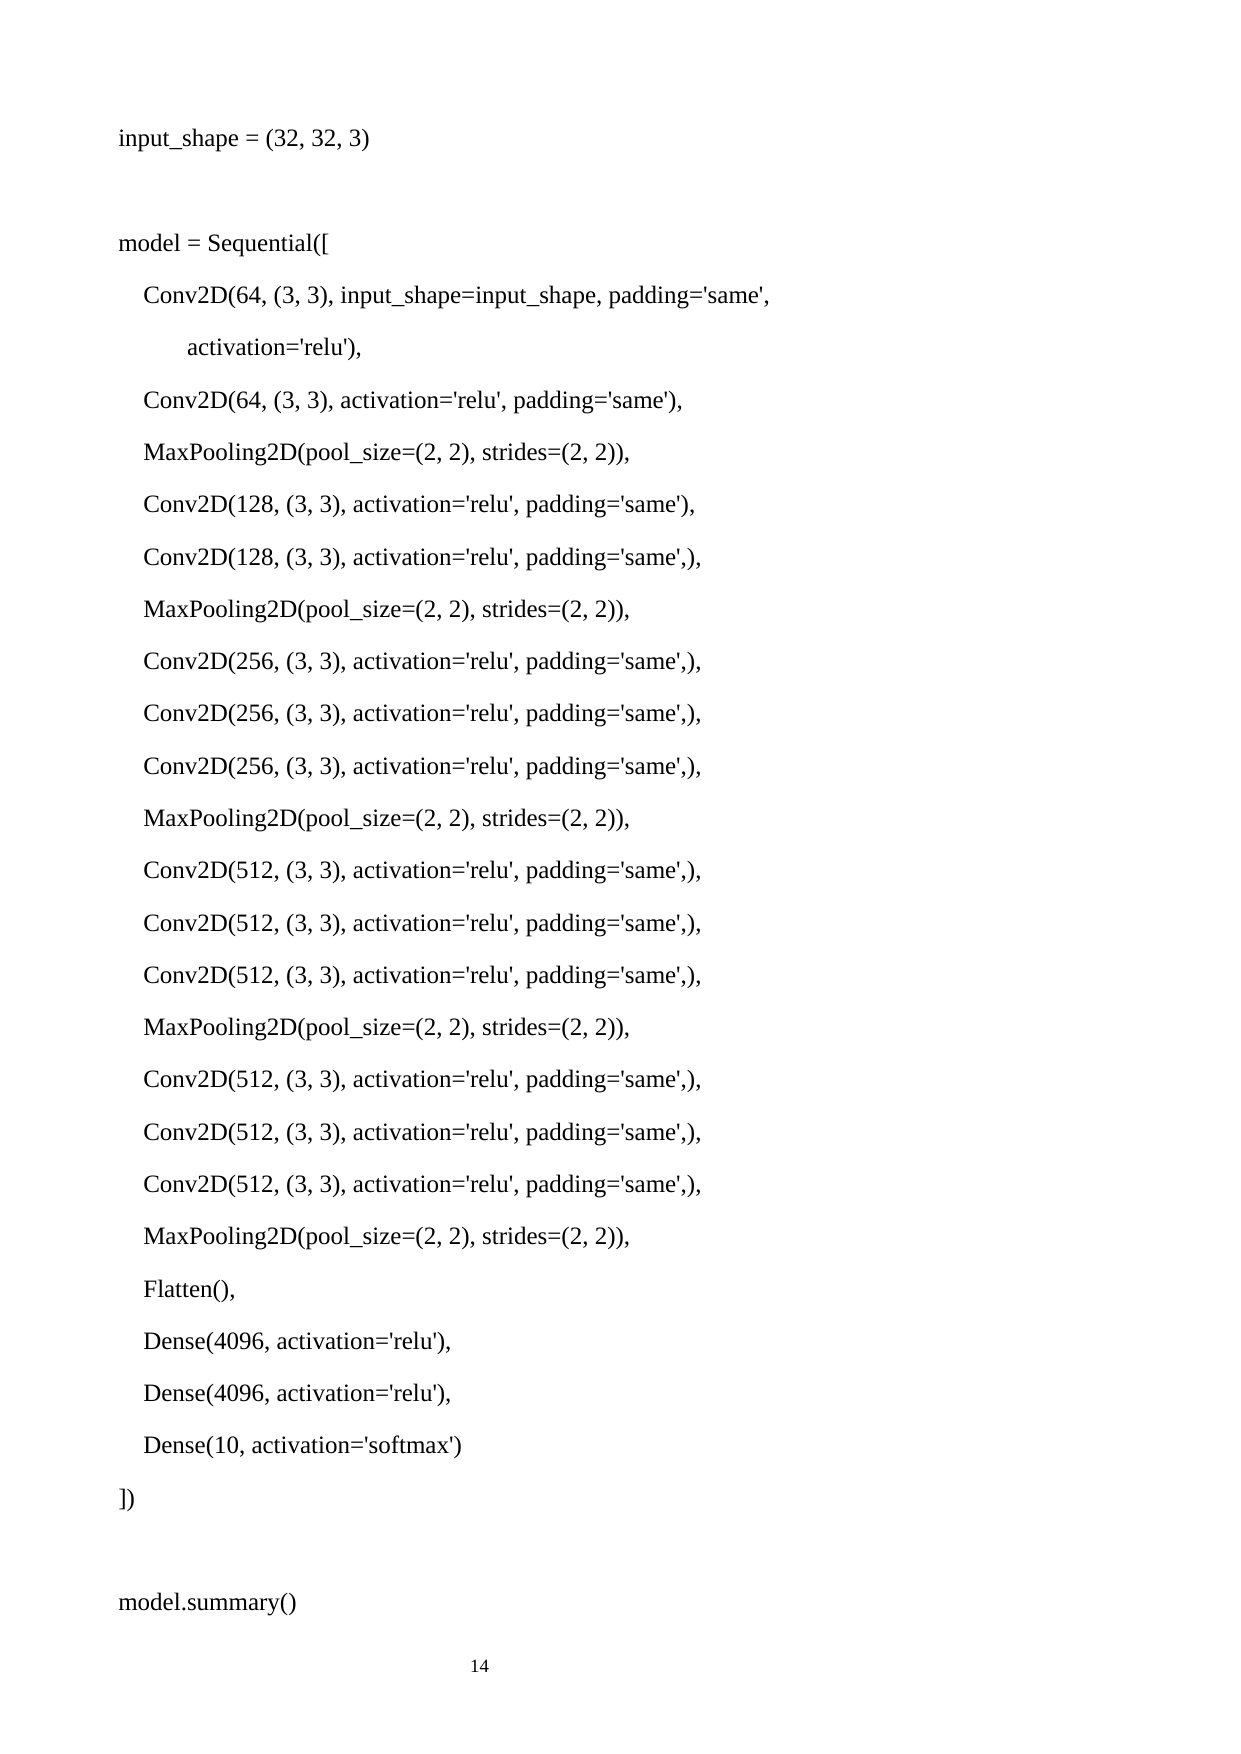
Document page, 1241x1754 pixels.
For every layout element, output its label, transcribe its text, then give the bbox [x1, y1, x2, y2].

list Conv2D(64, (3, 3), activation='relu', padding='same'), [118, 380, 1122, 418]
list MaxPooling2D(pool_size=(2, 2), strides=(2, 2)), [118, 589, 1122, 627]
list Conv2D(512, (3, 3), activation='relu', padding='same',), [118, 903, 1122, 941]
list Conv2D(128, (3, 3), activation='relu', padding='same'), [118, 485, 1122, 523]
list Conv2D(256, (3, 3), activation='relu', padding='same',), [118, 694, 1122, 732]
list Dense(4096, activation='relu'), [118, 1321, 1122, 1359]
list input_shape = (32, 32, 3) [118, 119, 1122, 157]
list Dense(10, activation='softmax') [118, 1426, 1122, 1464]
list Conv2D(64, (3, 3), input_shape=input_shape, padding='same', [118, 276, 1122, 313]
list ]) [118, 1478, 1122, 1516]
list Conv2D(512, (3, 3), activation='relu', padding='same',), [118, 1112, 1122, 1150]
list Conv2D(512, (3, 3), activation='relu', padding='same',), [118, 1164, 1122, 1202]
list activation='relu'), [118, 328, 1122, 366]
list MaxPooling2D(pool_size=(2, 2), strides=(2, 2)), [118, 798, 1122, 836]
list Conv2D(256, (3, 3), activation='relu', padding='same',), [118, 746, 1122, 784]
list Conv2D(512, (3, 3), activation='relu', padding='same',), [118, 1060, 1122, 1098]
list Flatten(), [118, 1269, 1122, 1307]
list model.summary() [118, 1583, 1122, 1621]
list Conv2D(512, (3, 3), activation='relu', padding='same',), [118, 955, 1122, 993]
list Dense(4096, activation='relu'), [118, 1374, 1122, 1412]
list MaxPooling2D(pool_size=(2, 2), strides=(2, 2)), [118, 432, 1122, 470]
list MaxPooling2D(pool_size=(2, 2), strides=(2, 2)), [118, 1217, 1122, 1255]
list MaxPooling2D(pool_size=(2, 2), strides=(2, 2)), [118, 1008, 1122, 1046]
list Conv2D(512, (3, 3), activation='relu', padding='same',), [118, 851, 1122, 889]
list Conv2D(128, (3, 3), activation='relu', padding='same',), [118, 537, 1122, 575]
list Conv2D(256, (3, 3), activation='relu', padding='same',), [118, 642, 1122, 679]
list model = Sequential([ [118, 223, 1122, 261]
